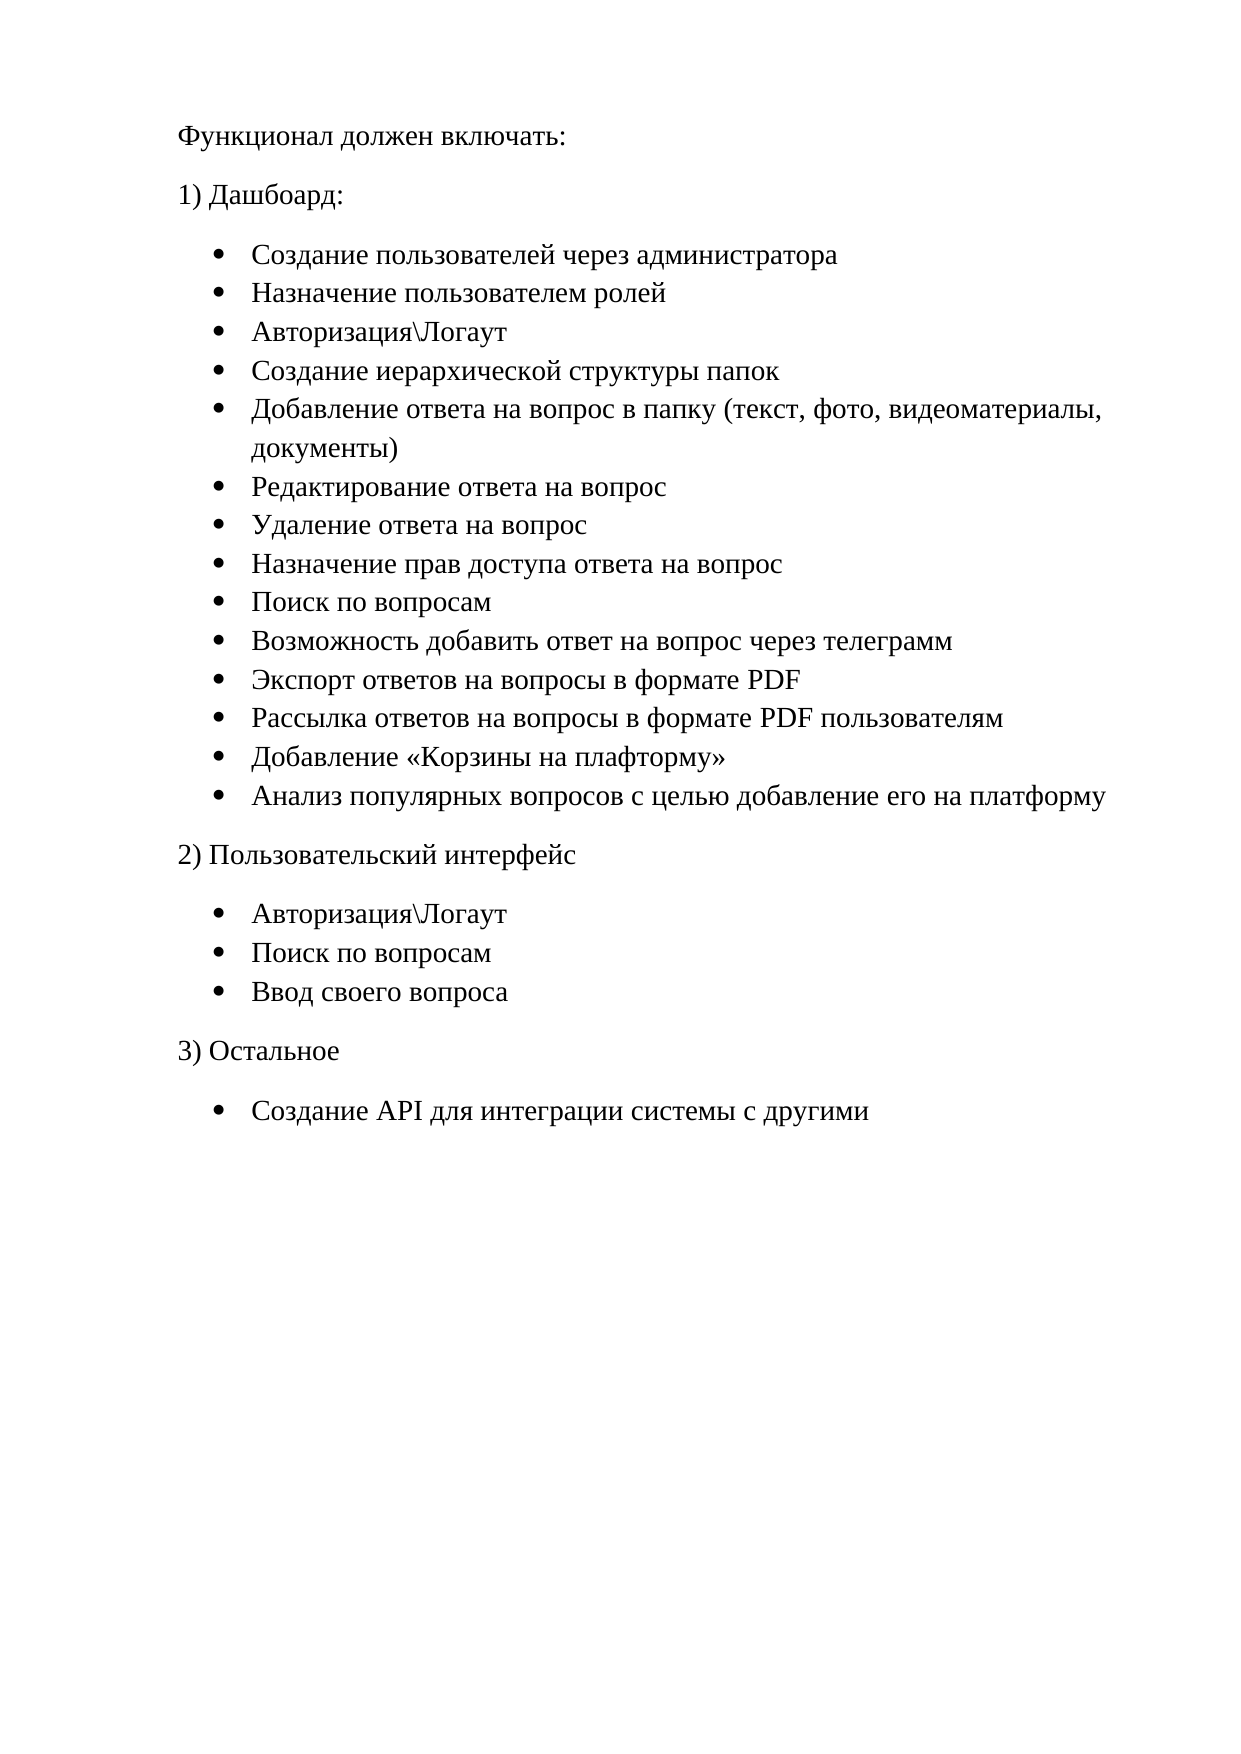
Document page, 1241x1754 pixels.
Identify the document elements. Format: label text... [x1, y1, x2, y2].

list Редактирование ответа на вопрос [213, 469, 1152, 502]
list Поиск по вопросам [213, 584, 1152, 618]
list Авторизация\Логаут [213, 897, 1152, 930]
list Анализ популярных вопросов с целью добавление его на платформу [213, 778, 1152, 811]
list Рассылка ответов на вопросы в формате PDF пользователям [213, 701, 1152, 734]
list Назначение пользователем ролей [213, 276, 1152, 309]
text Функционал должен включать: [177, 118, 1152, 152]
list Назначение прав доступа ответа на вопрос [213, 546, 1152, 579]
text 1) Дашбоард: [177, 177, 1152, 211]
list Возможность добавить ответ на вопрос через телеграмм [213, 623, 1152, 657]
list Добавление ответа на вопрос в папку (текст, фото, видеоматериалы, документы) [213, 391, 1152, 464]
list Поиск по вопросам [213, 935, 1152, 969]
list Создание API для интеграции системы с другими [213, 1093, 1152, 1126]
list Авторизация\Логаут [213, 314, 1152, 348]
list Создание иерархической структуры папок [213, 353, 1152, 386]
list Создание пользователей через администратора [213, 237, 1152, 271]
list Экспорт ответов на вопросы в формате PDF [213, 662, 1152, 696]
list Ввод своего вопроса [213, 974, 1152, 1008]
list Удаление ответа на вопрос [213, 507, 1152, 541]
list Добавление «Корзины на плафторму» [213, 739, 1152, 773]
text 2) Пользовательский интерфейс [177, 837, 1152, 871]
text 3) Остальное [177, 1033, 1152, 1067]
